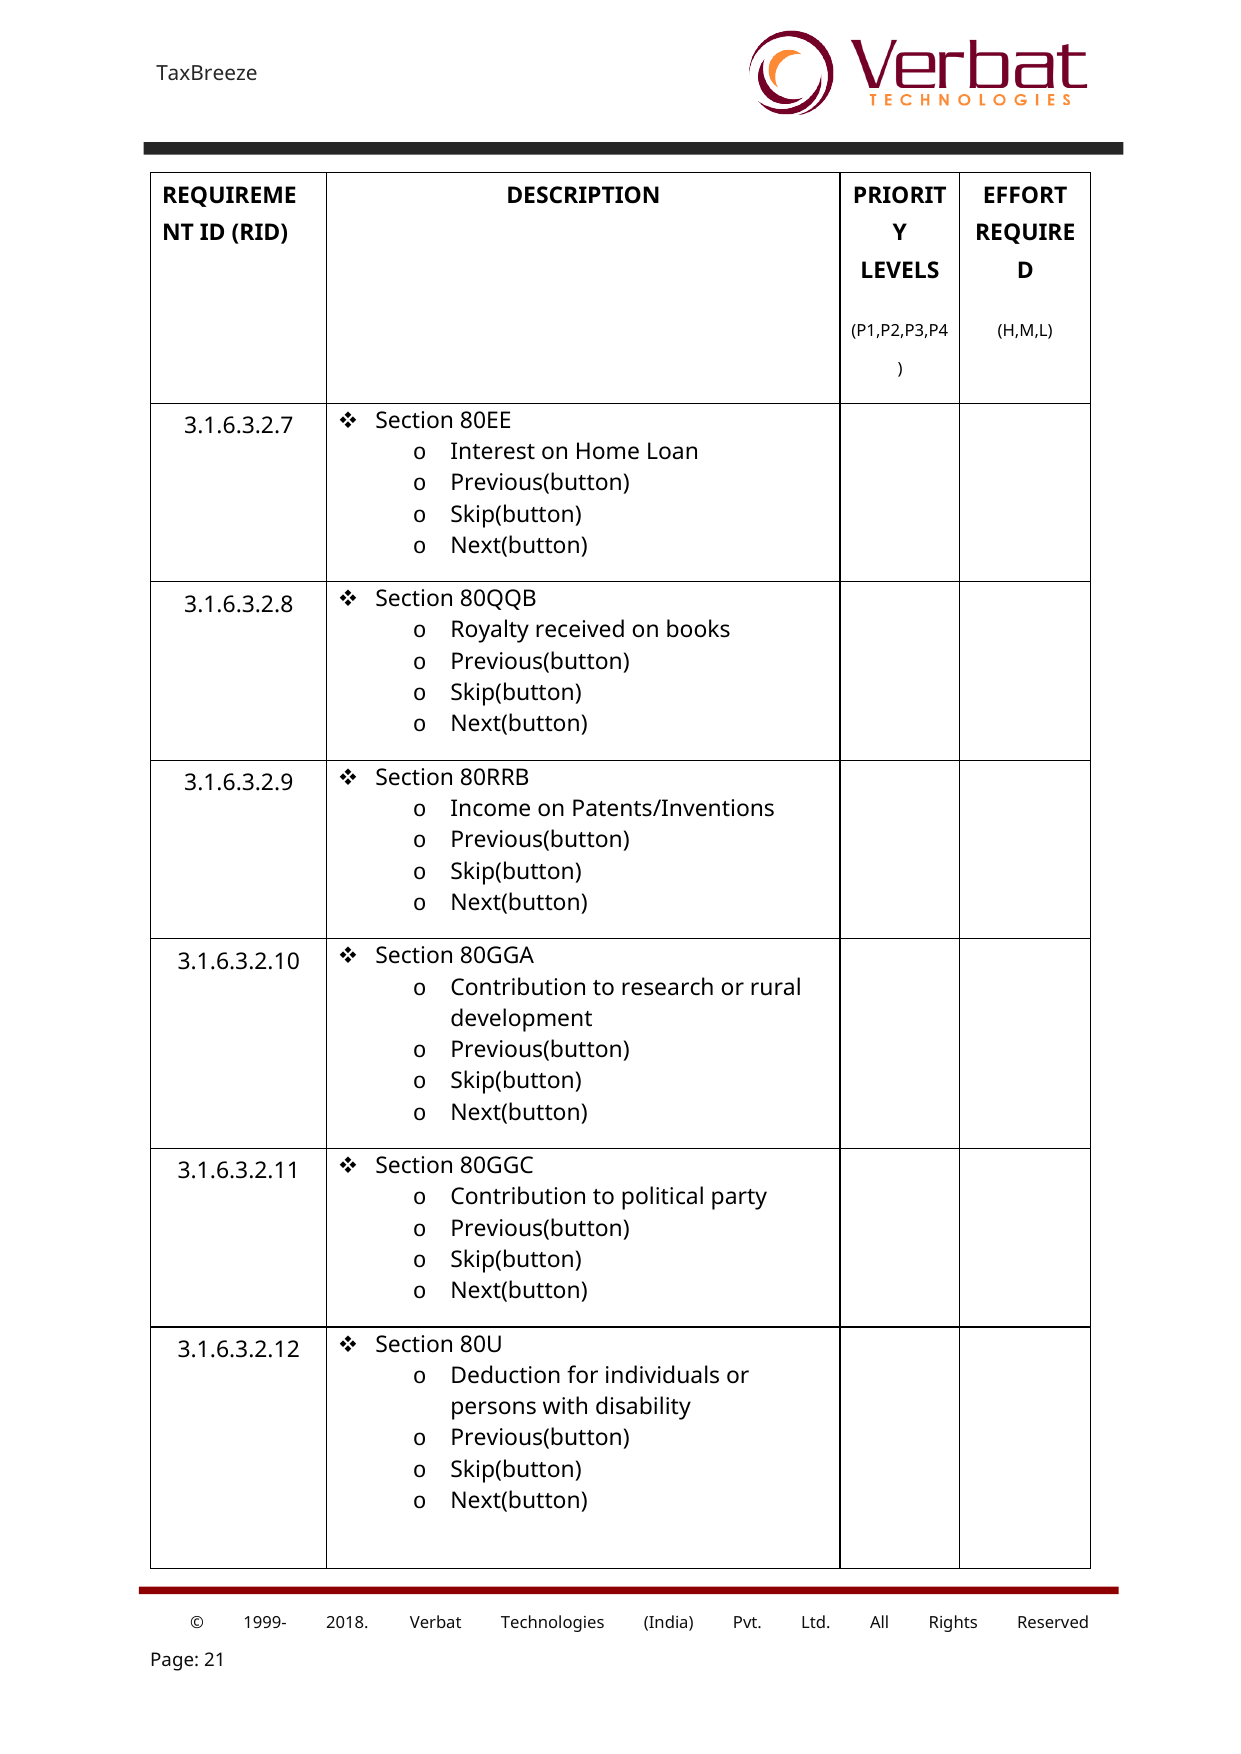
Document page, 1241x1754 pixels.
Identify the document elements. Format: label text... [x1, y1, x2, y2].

table_header EFFORT REQUIRED (H,M,L) [960, 173, 1090, 402]
table_cell Section 80QQB Royalty received on books Previous(button) Skip(button) Next(button) [327, 582, 839, 759]
table_cell 3.1.6.3.2.12 [151, 1328, 326, 1567]
table_cell Section 80GGC Contribution to political party Previous(button) Skip(button) Next(button) [327, 1149, 839, 1326]
table_header DESCRIPTION [327, 173, 839, 402]
table_cell [841, 1328, 959, 1567]
table_cell 3.1.6.3.2.9 [151, 761, 326, 938]
table_cell 3.1.6.3.2.7 [151, 404, 326, 581]
table_cell Section 80RRB Income on Patents/Inventions Previous(button) Skip(button) Next(button) [327, 761, 839, 938]
table_cell [841, 939, 959, 1148]
table_cell 3.1.6.3.2.10 [151, 939, 326, 1148]
table_cell 3.1.6.3.2.11 [151, 1149, 326, 1326]
table_cell [841, 582, 959, 759]
table_cell [960, 761, 1090, 938]
table_cell [960, 582, 1090, 759]
table_cell [960, 1328, 1090, 1567]
table_cell [841, 404, 959, 581]
table_cell [960, 404, 1090, 581]
table_cell Section 80GGA Contribution to research or rural development Previous(button) Skip(button) Next(button) [327, 939, 839, 1148]
table_header REQUIREMENT ID (RID) [151, 173, 326, 402]
picture [745, 26, 1089, 115]
table_cell Section 80EE Interest on Home Loan Previous(button) Skip(button) Next(button) [327, 404, 839, 581]
table_cell 3.1.6.3.2.8 [151, 582, 326, 759]
table_cell [841, 761, 959, 938]
table_cell [841, 1149, 959, 1326]
table_cell [960, 939, 1090, 1148]
table_header PRIORITY LEVELS (P1,P2,P3,P4) [841, 173, 959, 402]
table_cell [960, 1149, 1090, 1326]
table_cell Section 80U Deduction for individuals or persons with disability Previous(button) Skip(button) Next(button) [327, 1328, 839, 1567]
